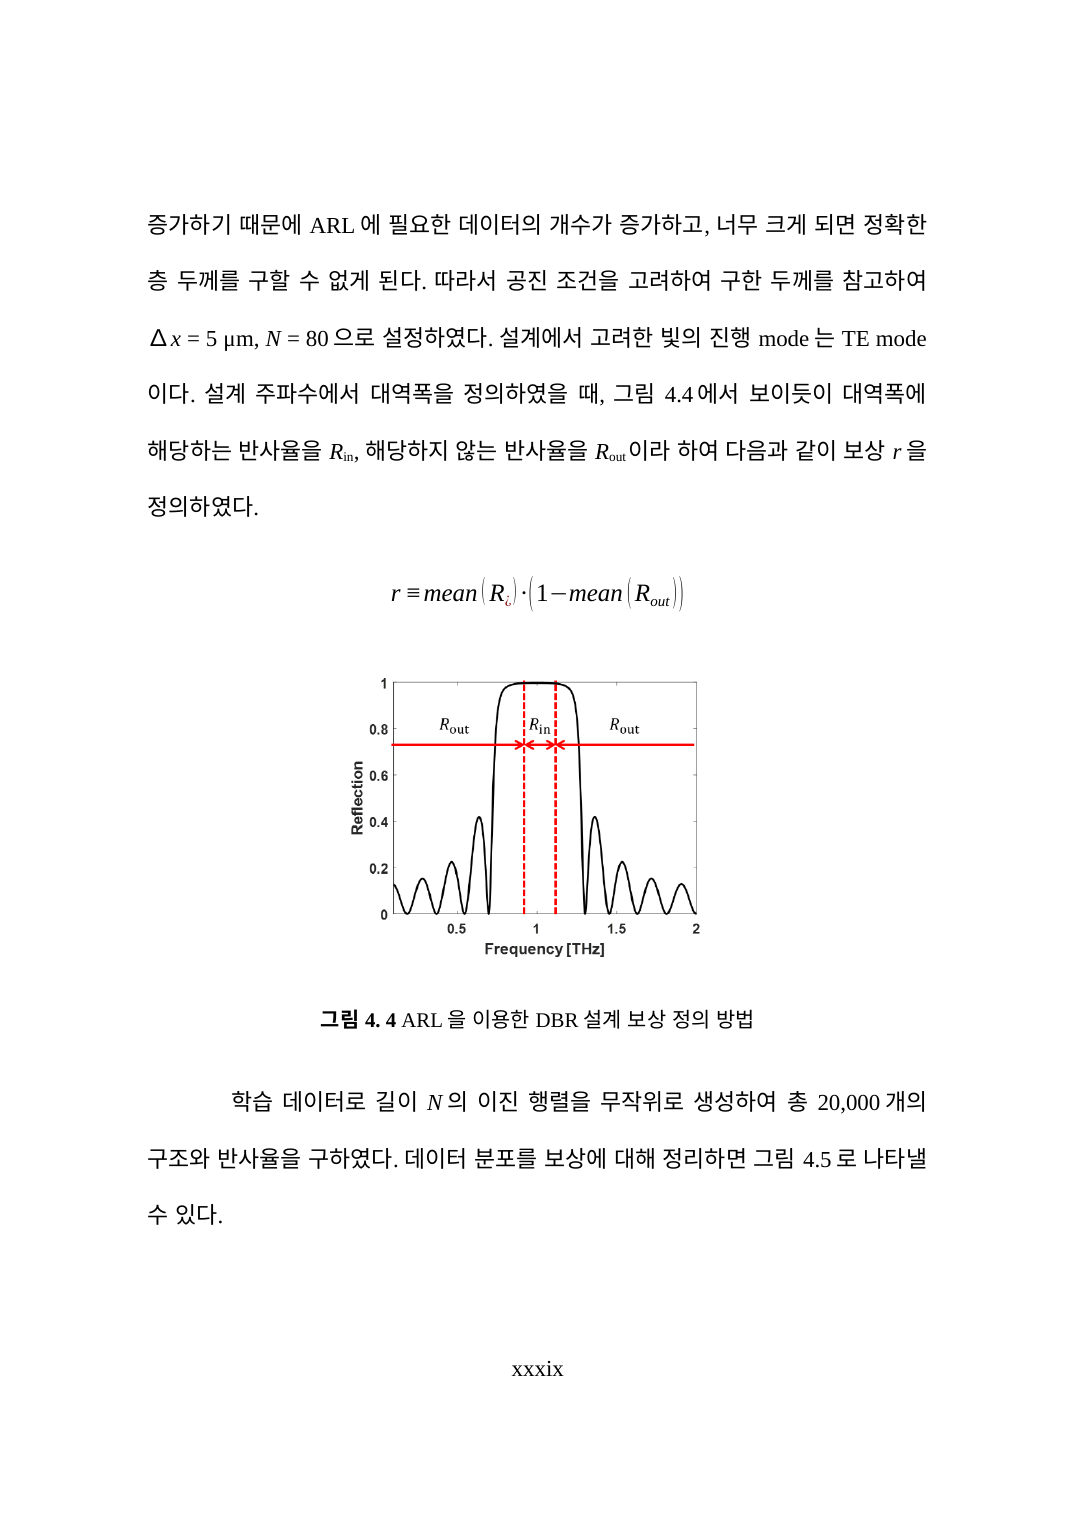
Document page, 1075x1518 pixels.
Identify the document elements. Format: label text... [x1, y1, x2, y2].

text 학습 데이터로 길이 N의 이진 행렬을 무작위로 생성하여 총 20,000개의 구조와 반사율을 구하였다. 데이터 분포를 보상에 대해 정리하면 그림 4.5로 나타낼 수 있다. [148, 1084, 927, 1230]
text 그림 4. 4 ARL을 이용한 DBR 설계 보상 정의 방법 [148, 1004, 927, 1034]
picture [342, 660, 733, 957]
